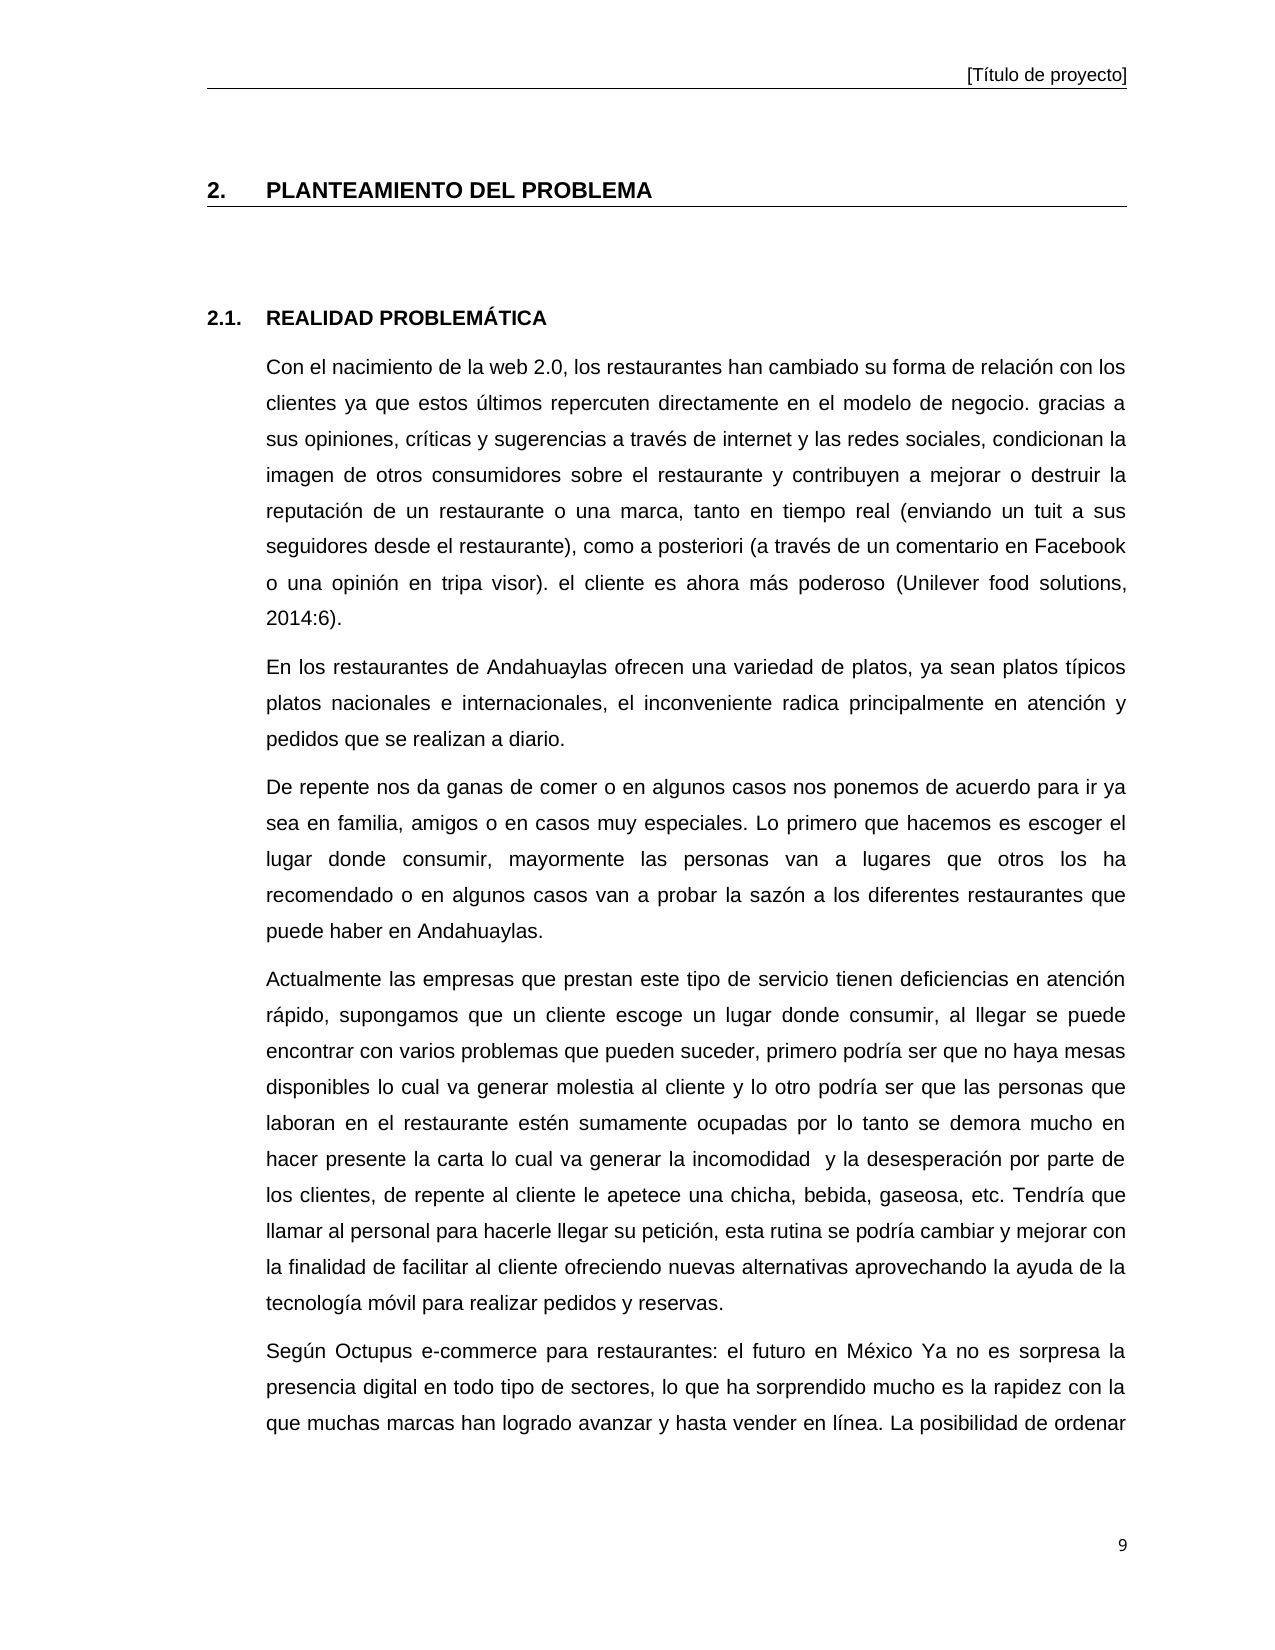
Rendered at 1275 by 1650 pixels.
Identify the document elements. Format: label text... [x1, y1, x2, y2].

text En los restaurantes de Andahuaylas ofrecen una variedad de platos, ya sean platos típicos platos nacionales e internacionales, el inconveniente radica principalmente en atención y pedidos que se realizan a diario. [266, 655, 1127, 751]
text Actualmente las empresas que prestan este tipo de servicio tienen deficiencias en atención rápido, supongamos que un cliente escoge un lugar donde consumir, al llegar se puede encontrar con varios problemas que pueden suceder, primero podría ser que no haya mesas disponibles lo cual va generar molestia al cliente y lo otro podría ser que las personas que laboran en el restaurante estén sumamente ocupadas por lo tanto se demora mucho en hacer presente la carta lo cual va generar la incomodidad y la desesperación por parte de los clientes, de repente al cliente le apetece una chicha, bebida, gaseosa, etc. Tendría que llamar al personal para hacerle llegar su petición, esta rutina se podría cambiar y mejorar con la finalidad de facilitar al cliente ofreciendo nuevas alternativas aprovechando la ayuda de la tecnología móvil para realizar pedidos y reservas. [266, 967, 1127, 1314]
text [266, 1339, 1127, 1435]
text PLANTEAMIENTO DEL PROBLEMA [207, 177, 1127, 206]
text Realidad problemática [207, 306, 1127, 330]
text Con el nacimiento de la web 2.0, los restaurantes han cambiado su forma de relación con los clientes ya que estos últimos repercuten directamente en el modelo de negocio. gracias a sus opiniones, críticas y sugerencias a través de internet y las redes sociales, condicionan la imagen de otros consumidores sobre el restaurante y contribuyen a mejorar o destruir la reputación de un restaurante o una marca, tanto en tiempo real (enviando un tuit a sus seguidores desde el restaurante), como a posteriori (a través de un comentario en Facebook o una opinión en tripa visor). el cliente es ahora más poderoso (Unilever food solutions, 2014:6). [266, 355, 1127, 630]
text De repente nos da ganas de comer o en algunos casos nos ponemos de acuerdo para ir ya sea en familia, amigos o en casos muy especiales. Lo primero que hacemos es escoger el lugar donde consumir, mayormente las personas van a lugares que otros los ha recomendado o en algunos casos van a probar la sazón a los diferentes restaurantes que puede haber en Andahuaylas. [266, 775, 1127, 943]
